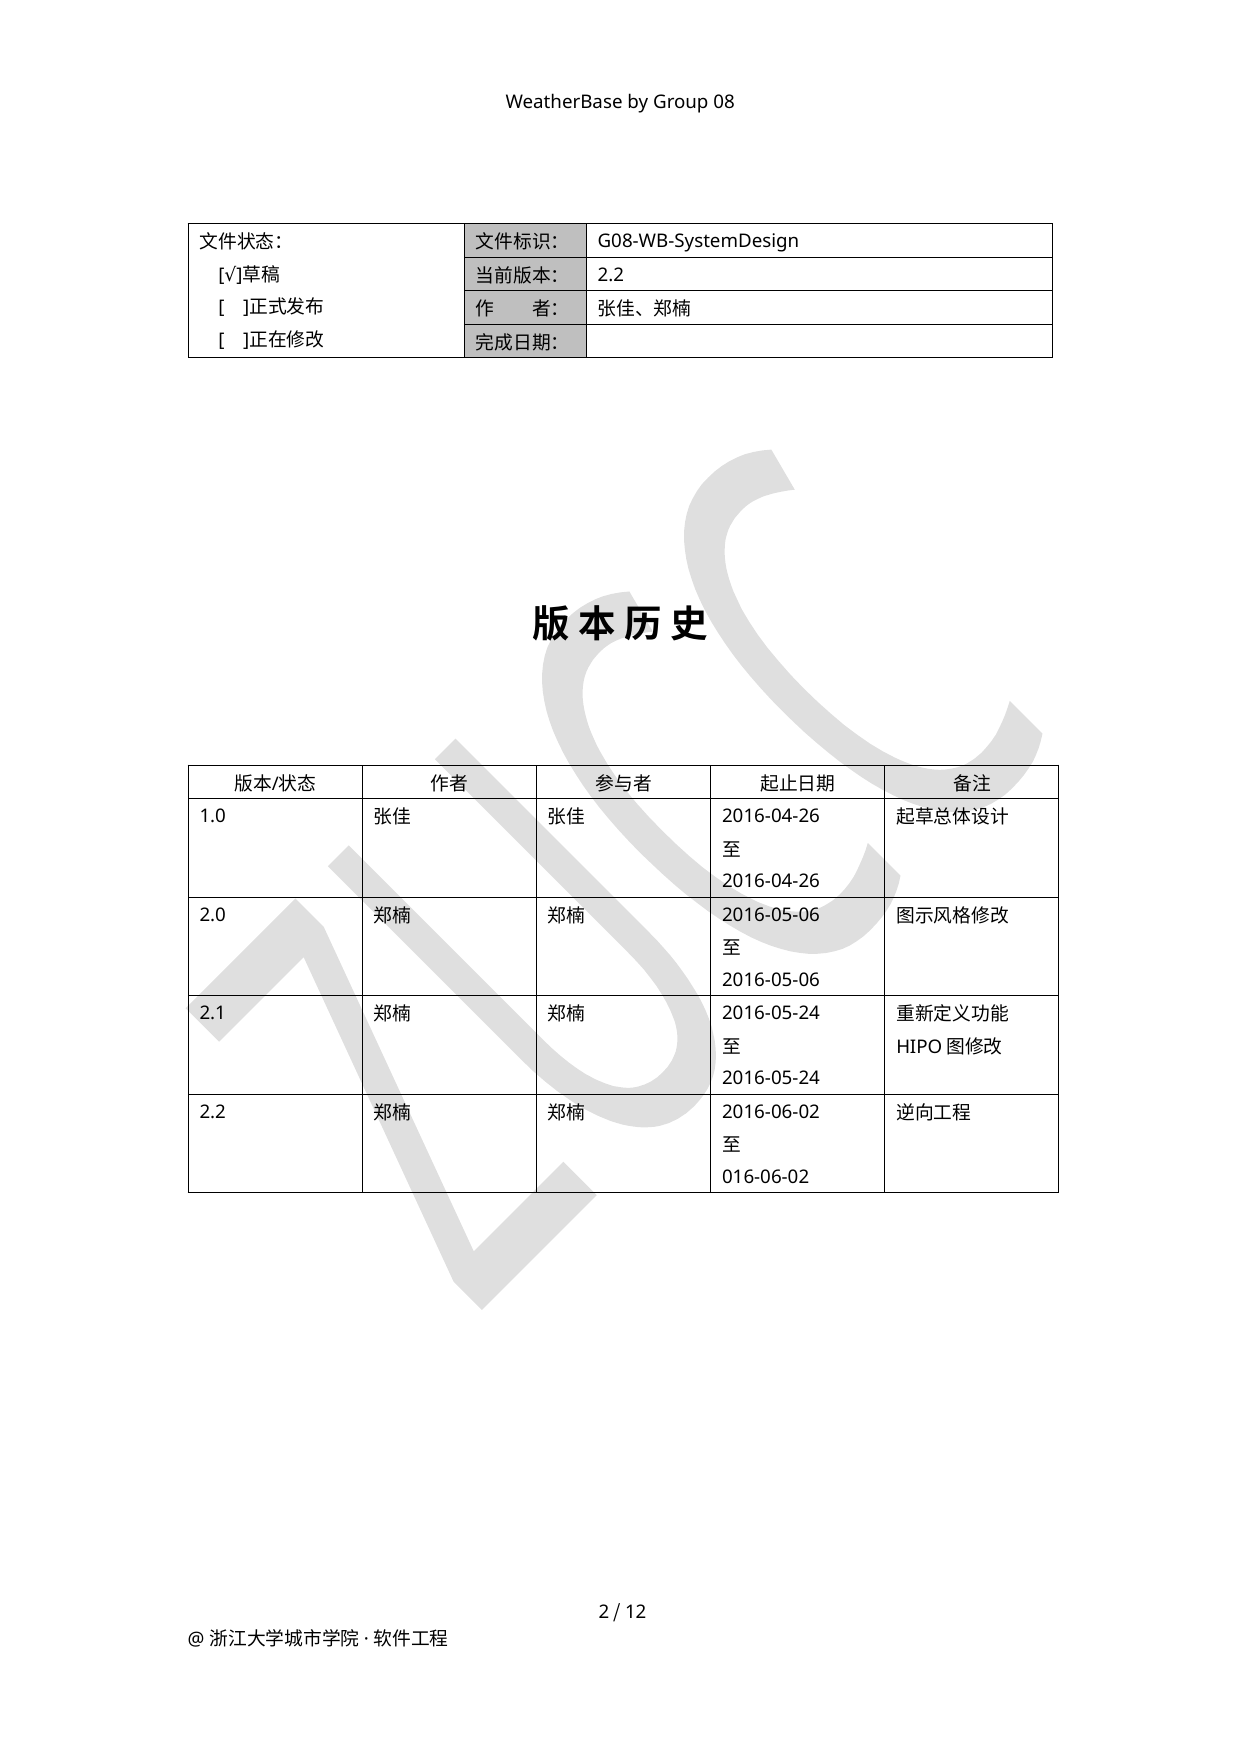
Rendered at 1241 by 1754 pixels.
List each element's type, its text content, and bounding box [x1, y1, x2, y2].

table_cell 郑楠 [363, 898, 536, 995]
table_header 文件标识： [465, 224, 586, 257]
table_header G08-WB-SystemDesign [587, 224, 1052, 257]
table_cell 郑楠 [537, 1095, 710, 1192]
table_cell 郑楠 [537, 898, 710, 995]
table_header 文件状态： [√]草稿 [ ]正式发布 [ ]正在修改 [189, 224, 464, 357]
table_cell 2016-05-24 至 2016-05-24 [711, 996, 884, 1094]
table_cell 2016-04-26 至 2016-04-26 [711, 799, 884, 897]
table_cell 张佳 [537, 799, 710, 897]
table_cell 2.1 [189, 996, 362, 1094]
table_cell [587, 325, 1052, 357]
table_cell 重新定义功能 HIPO图修改 [885, 996, 1058, 1094]
subtitle 版 本 历 史 [187, 589, 1053, 654]
table_cell 张佳、郑楠 [587, 291, 1052, 324]
table_header 版本/状态 [189, 766, 362, 798]
table_cell 2016-06-02 至 016-06-02 [711, 1095, 884, 1192]
table_header 作者 [363, 766, 536, 798]
table_cell 郑楠 [363, 1095, 536, 1192]
table_cell 郑楠 [363, 996, 536, 1094]
table_cell 起草总体设计 [885, 799, 1058, 897]
table_cell 1.0 [189, 799, 362, 897]
table_cell 图示风格修改 [885, 898, 1058, 995]
table_header 参与者 [537, 766, 710, 798]
table_cell 2.2 [189, 1095, 362, 1192]
table_cell 张佳 [363, 799, 536, 897]
table_cell 逆向工程 [885, 1095, 1058, 1192]
table_cell 当前版本： [465, 258, 586, 290]
table_cell 2016-05-06 至 2016-05-06 [711, 898, 884, 995]
table_cell 2.2 [587, 258, 1052, 290]
table_cell 郑楠 [537, 996, 710, 1094]
table_header 备注 [885, 766, 1058, 798]
table_cell 2.0 [189, 898, 362, 995]
table_cell 作 者： [465, 291, 586, 324]
table_cell 完成日期： [465, 325, 586, 357]
table_header 起止日期 [711, 766, 884, 798]
